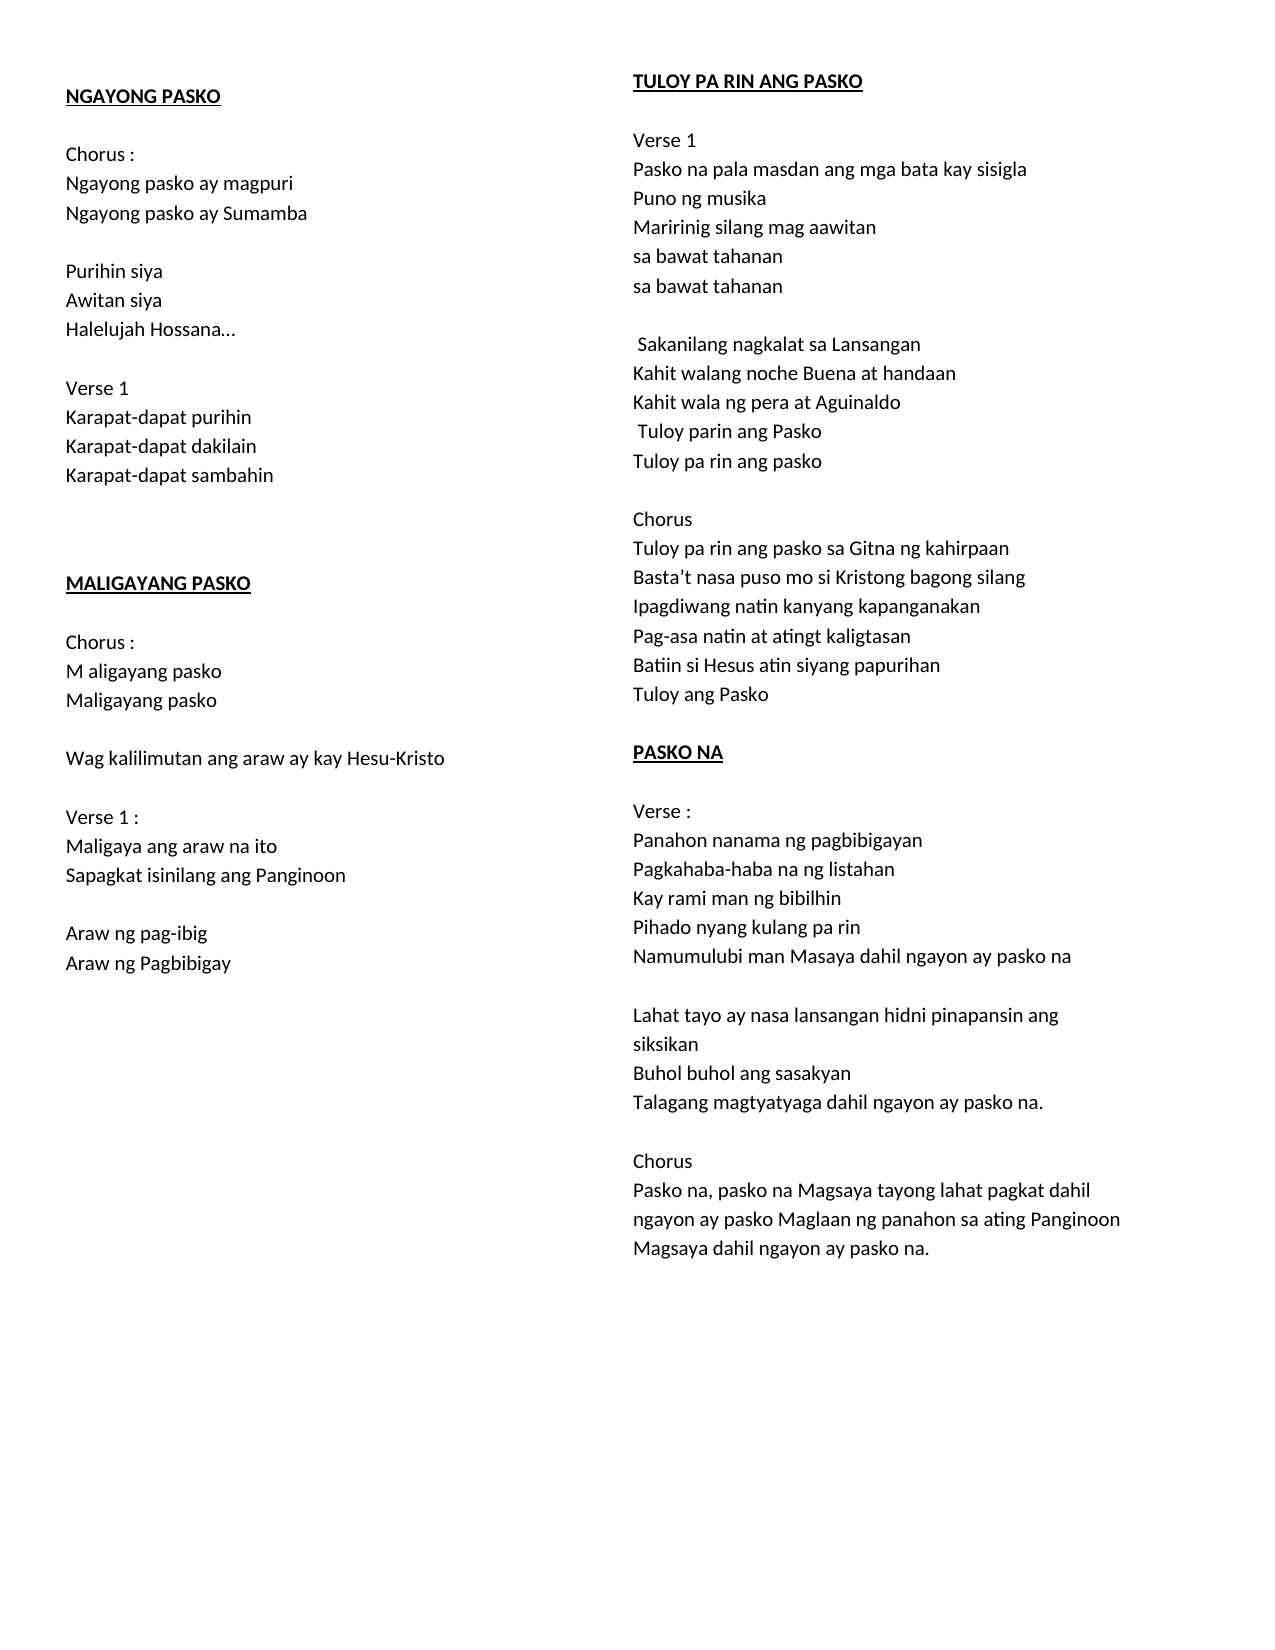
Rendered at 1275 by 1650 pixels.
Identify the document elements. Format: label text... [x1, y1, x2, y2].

text Tuloy ang Pasko [633, 681, 1125, 707]
text Awitan siya [0, 287, 558, 313]
text Pagkahaba-haba na ng listahan [633, 856, 1125, 882]
text Namumulubi man Masaya dahil ngayon ay pasko na [633, 944, 1125, 969]
text Purihin siya [66, 258, 558, 283]
text Panahon nanama ng pagbibigayan [633, 827, 1125, 852]
text Pasko na pala masdan ang mga bata kay sisigla [633, 156, 1125, 182]
text Kahit walang noche Buena at handaan [633, 360, 1125, 386]
text Puno ng musika [633, 185, 1125, 211]
text Pasko na, pasko na Magsaya tayong lahat pagkat dahil ngayon ay pasko Maglaan ng panahon sa ating Panginoon [633, 1177, 1125, 1232]
text Maririnig silang mag aawitan [633, 214, 1125, 240]
text sa bawat tahanan [633, 244, 1125, 269]
text Tuloy parin ang Pasko [633, 419, 1125, 444]
text Araw ng pag-ibig [66, 921, 558, 946]
text Ngayong pasko ay Sumamba [66, 200, 558, 225]
text Basta’t nasa puso mo si Kristong bagong silang [633, 564, 1125, 590]
text Chorus [633, 506, 1125, 532]
text Karapat-dapat sambahin [66, 462, 558, 488]
text Halelujah Hossana… [66, 316, 558, 342]
text Tuloy pa rin ang pasko sa Gitna ng kahirpaan [633, 535, 1125, 561]
text Sakanilang nagkalat sa Lansangan [633, 331, 1125, 357]
text Verse 1 [633, 127, 1125, 152]
text Tuloy pa rin ang pasko [633, 448, 1125, 473]
text MALIGAYANG PASKO [66, 571, 558, 596]
text Magsaya dahil ngayon ay pasko na. [633, 1235, 1125, 1261]
text Karapat-dapat dakilain [66, 433, 558, 458]
text Araw ng Pagbibigay [66, 950, 558, 975]
text Chorus : [66, 141, 558, 167]
text Verse 1 [66, 375, 558, 400]
text Kay rami man ng bibilhin [633, 885, 1125, 911]
text Ngayong pasko ay magpuri [66, 171, 558, 196]
text sa bawat tahanan [633, 273, 1125, 298]
text Pihado nyang kulang pa rin [633, 914, 1125, 940]
text Sapagkat isinilang ang Panginoon [66, 862, 558, 888]
text Verse 1 : [66, 804, 558, 829]
text Ipagdiwang natin kanyang kapanganakan [633, 594, 1125, 619]
text Batiin si Hesus atin siyang papurihan [633, 652, 1125, 677]
text M aligayang pasko [66, 658, 558, 683]
text Lahat tayo ay nasa lansangan hidni pinapansin ang siksikan [633, 1002, 1125, 1057]
text Karapat-dapat purihin [66, 404, 558, 429]
text Chorus : [66, 629, 558, 654]
text Chorus [633, 1148, 1125, 1173]
text Pag-asa natin at atingt kaligtasan [633, 623, 1125, 648]
text TULOY PA RIN ANG PASKO [633, 69, 1125, 94]
text Maligayang pasko [66, 687, 558, 713]
text Wag kalilimutan ang araw ay kay Hesu-Kristo [66, 746, 558, 771]
text Kahit wala ng pera at Aguinaldo [633, 389, 1125, 415]
text NGAYONG PASKO [66, 83, 558, 108]
text Verse : [633, 798, 1125, 823]
text PASKO NA [633, 739, 1125, 765]
text Maligaya ang araw na ito [66, 833, 558, 858]
text Buhol buhol ang sasakyan [633, 1060, 1125, 1086]
text Talagang magtyatyaga dahil ngayon ay pasko na. [633, 1089, 1125, 1115]
